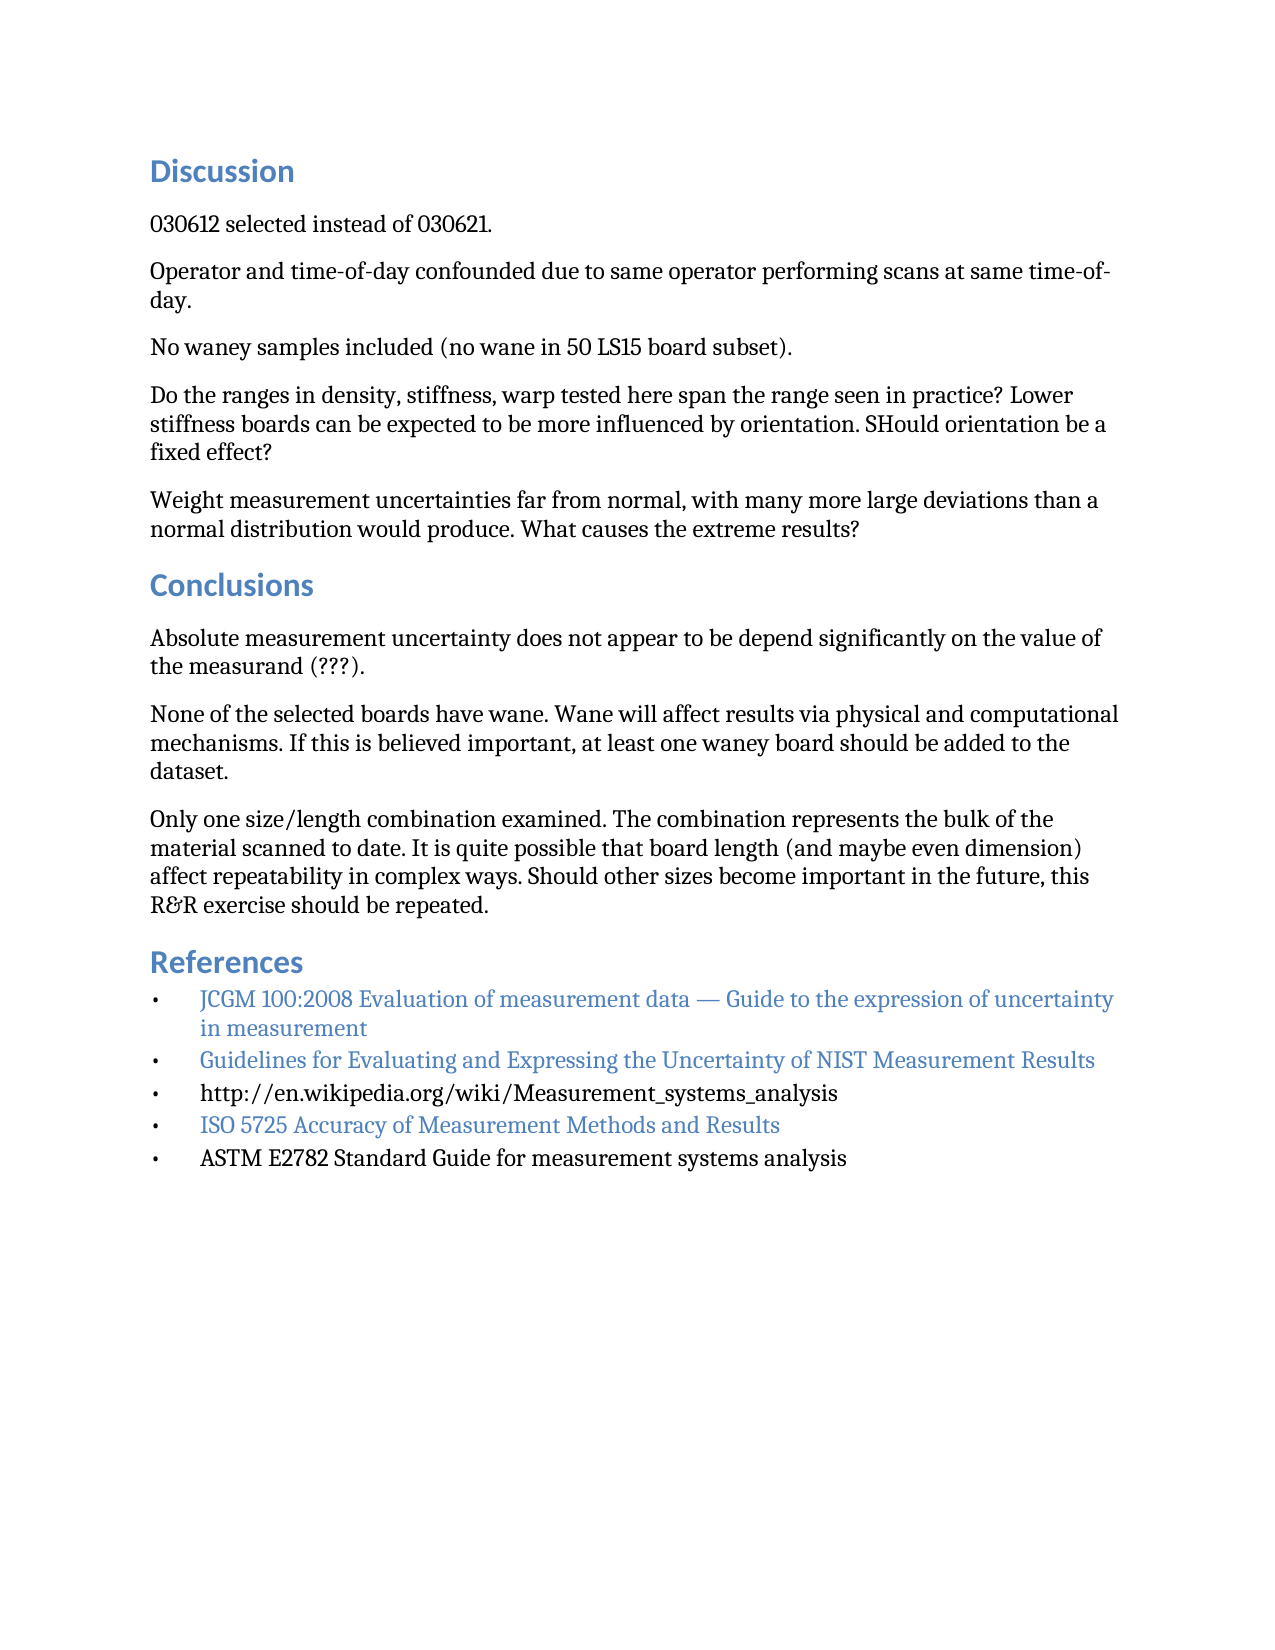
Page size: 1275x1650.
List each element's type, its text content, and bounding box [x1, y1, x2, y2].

list http://en.wikipedia.org/wiki/Measurement_systems_analysis [150, 1079, 1125, 1108]
text Operator and time-of-day confounded due to same operator performing scans at same time-of-day. [150, 257, 1125, 314]
text None of the selected boards have wane. Wane will affect results via physical and computational mechanisms. If this is believed important, at least one waney board should be added to the dataset. [150, 700, 1125, 786]
text Absolute measurement uncertainty does not appear to be depend significantly on the value of the measurand (???). [150, 623, 1125, 681]
text Only one size/length combination examined. The combination represents the bulk of the material scanned to date. It is quite possible that board length (and maybe even dimension) affect repeatability in complex ways. Should other sizes become important in the future, this R&R exercise should be repeated. [150, 805, 1125, 920]
list JCGM 100:2008 Evaluation of measurement data — Guide to the expression of uncertainty in measurement [150, 985, 1125, 1043]
text Weight measurement uncertainties far from normal, with many more large deviations than a normal distribution would produce. What causes the extreme results? [150, 486, 1125, 543]
list ISO 5725 Accuracy of Measurement Methods and Results [150, 1111, 1125, 1140]
list Guidelines for Evaluating and Expressing the Uncertainty of NIST Measurement Results [150, 1046, 1125, 1075]
text Do the ranges in density, stiffness, warp tested here span the range seen in practice? Lower stiffness boards can be expected to be more influenced by orientation. SHould orientation be a fixed effect? [150, 381, 1125, 467]
text 030612 selected instead of 030621. [150, 209, 1125, 238]
text No waney samples included (no wane in 50 LS15 board subset). [150, 333, 1125, 362]
subtitle Conclusions [150, 564, 1125, 605]
subtitle References [150, 941, 1125, 981]
list ASTM E2782 Standard Guide for measurement systems analysis [150, 1144, 1125, 1173]
subtitle Discussion [150, 150, 1125, 191]
